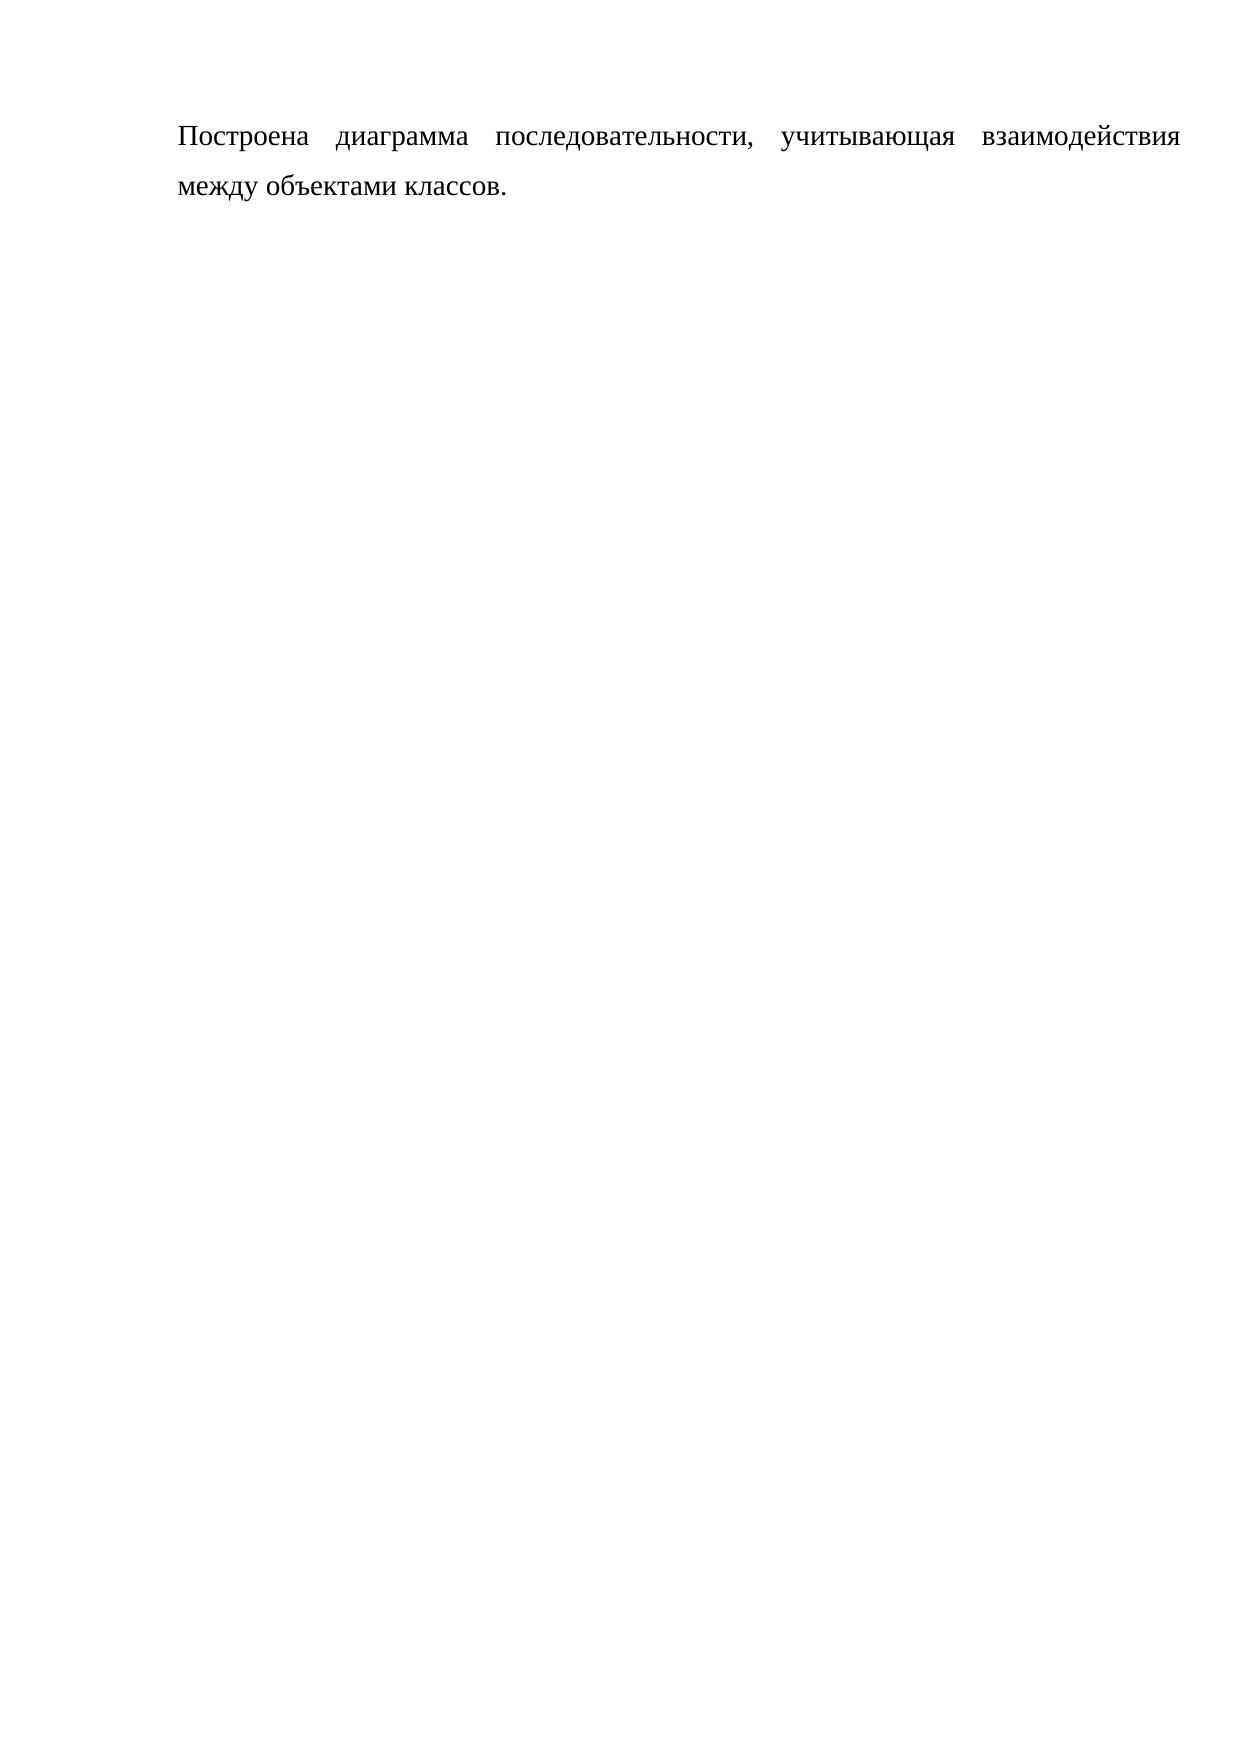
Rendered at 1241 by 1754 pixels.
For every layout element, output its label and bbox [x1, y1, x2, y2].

text [177, 118, 1181, 202]
